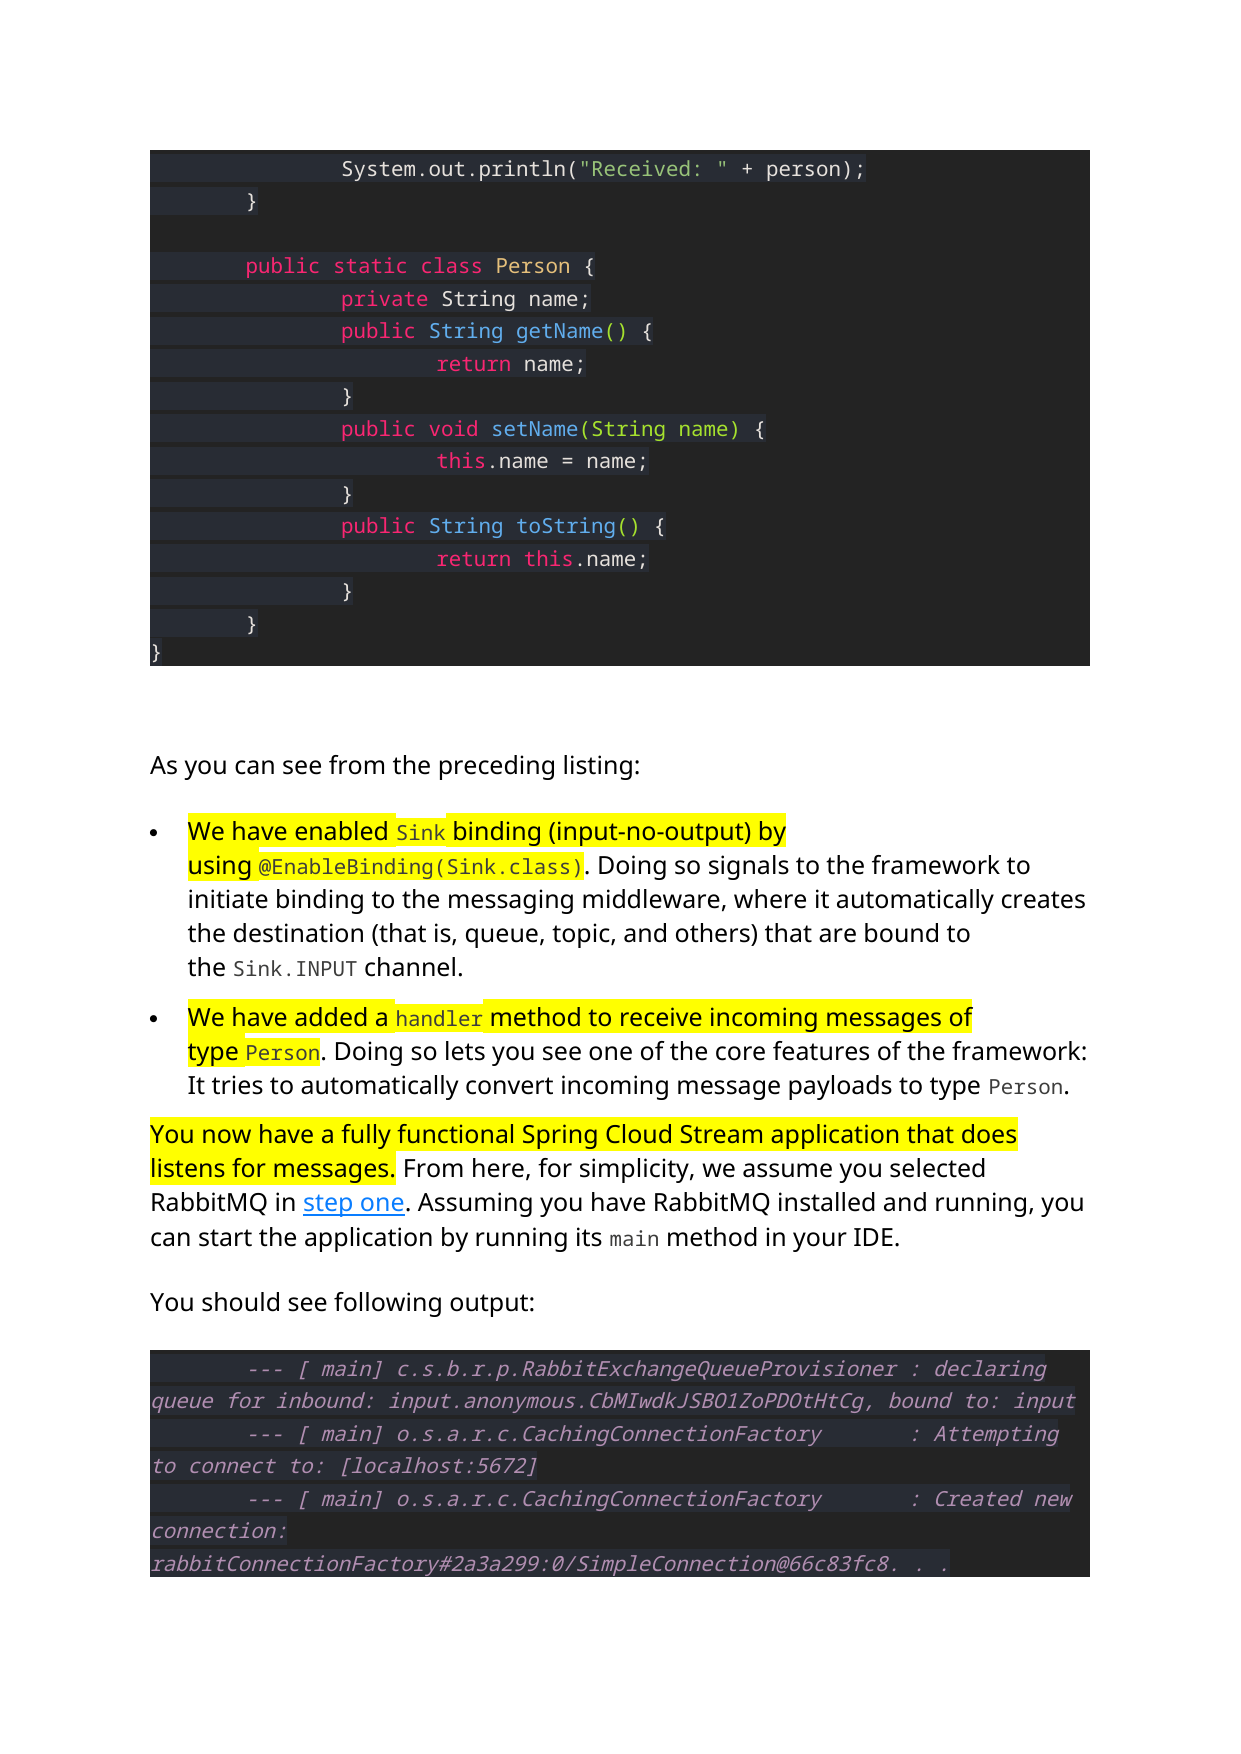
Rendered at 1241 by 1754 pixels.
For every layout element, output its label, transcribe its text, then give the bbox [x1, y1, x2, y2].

text public void setName(String name) { [150, 410, 1090, 442]
text public static class Person { [150, 247, 1090, 280]
text You should see following output: [150, 1284, 1090, 1318]
text return name; [150, 345, 1090, 377]
list We have added a handler method to receive incoming messages of type Person. Doing so lets you see one of the core features of the framework: It tries to automatically convert incoming message payloads to type Person. [150, 999, 1090, 1101]
text this.name = name; [150, 442, 1090, 475]
list We have enabled Sink binding (input-no-output) by using @EnableBinding(Sink.class). Doing so signals to the framework to initiate binding to the messaging middleware, where it automatically creates the destination (that is, queue, topic, and others) that are bound to the Sink.INPUT channel. [150, 813, 1090, 983]
text You now have a fully functional Spring Cloud Stream application that does listens for messages. From here, for simplicity, we assume you selected RabbitMQ in step one. Assuming you have RabbitMQ installed and running, you can start the application by running its main method in your IDE. [150, 1117, 1090, 1253]
text } [150, 637, 1090, 666]
text return this.name; [150, 540, 1090, 572]
text --- [ main] o.s.a.r.c.CachingConnectionFactory : Created new connection: rabbitConnectionFactory#2a3a299:0/SimpleConnection@66c83fc8. . . [150, 1480, 1090, 1577]
text } [150, 572, 1090, 605]
text --- [ main] o.s.a.r.c.CachingConnectionFactory : Attempting to connect to: [localhost:5672] [150, 1415, 1090, 1480]
text } [150, 605, 1090, 637]
text } [150, 475, 1090, 507]
text private String name; [150, 280, 1090, 312]
text public String getName() { [150, 312, 1090, 345]
text } [150, 377, 1090, 410]
text public String toString() { [150, 507, 1090, 540]
text --- [ main] c.s.b.r.p.RabbitExchangeQueueProvisioner : declaring queue for inbound: input.anonymous.CbMIwdkJSBO1ZoPDOtHtCg, bound to: input [150, 1350, 1090, 1415]
text As you can see from the preceding listing: [150, 748, 1090, 782]
text System.out.println("Received: " + person); [150, 150, 1090, 182]
text } [150, 182, 1090, 215]
